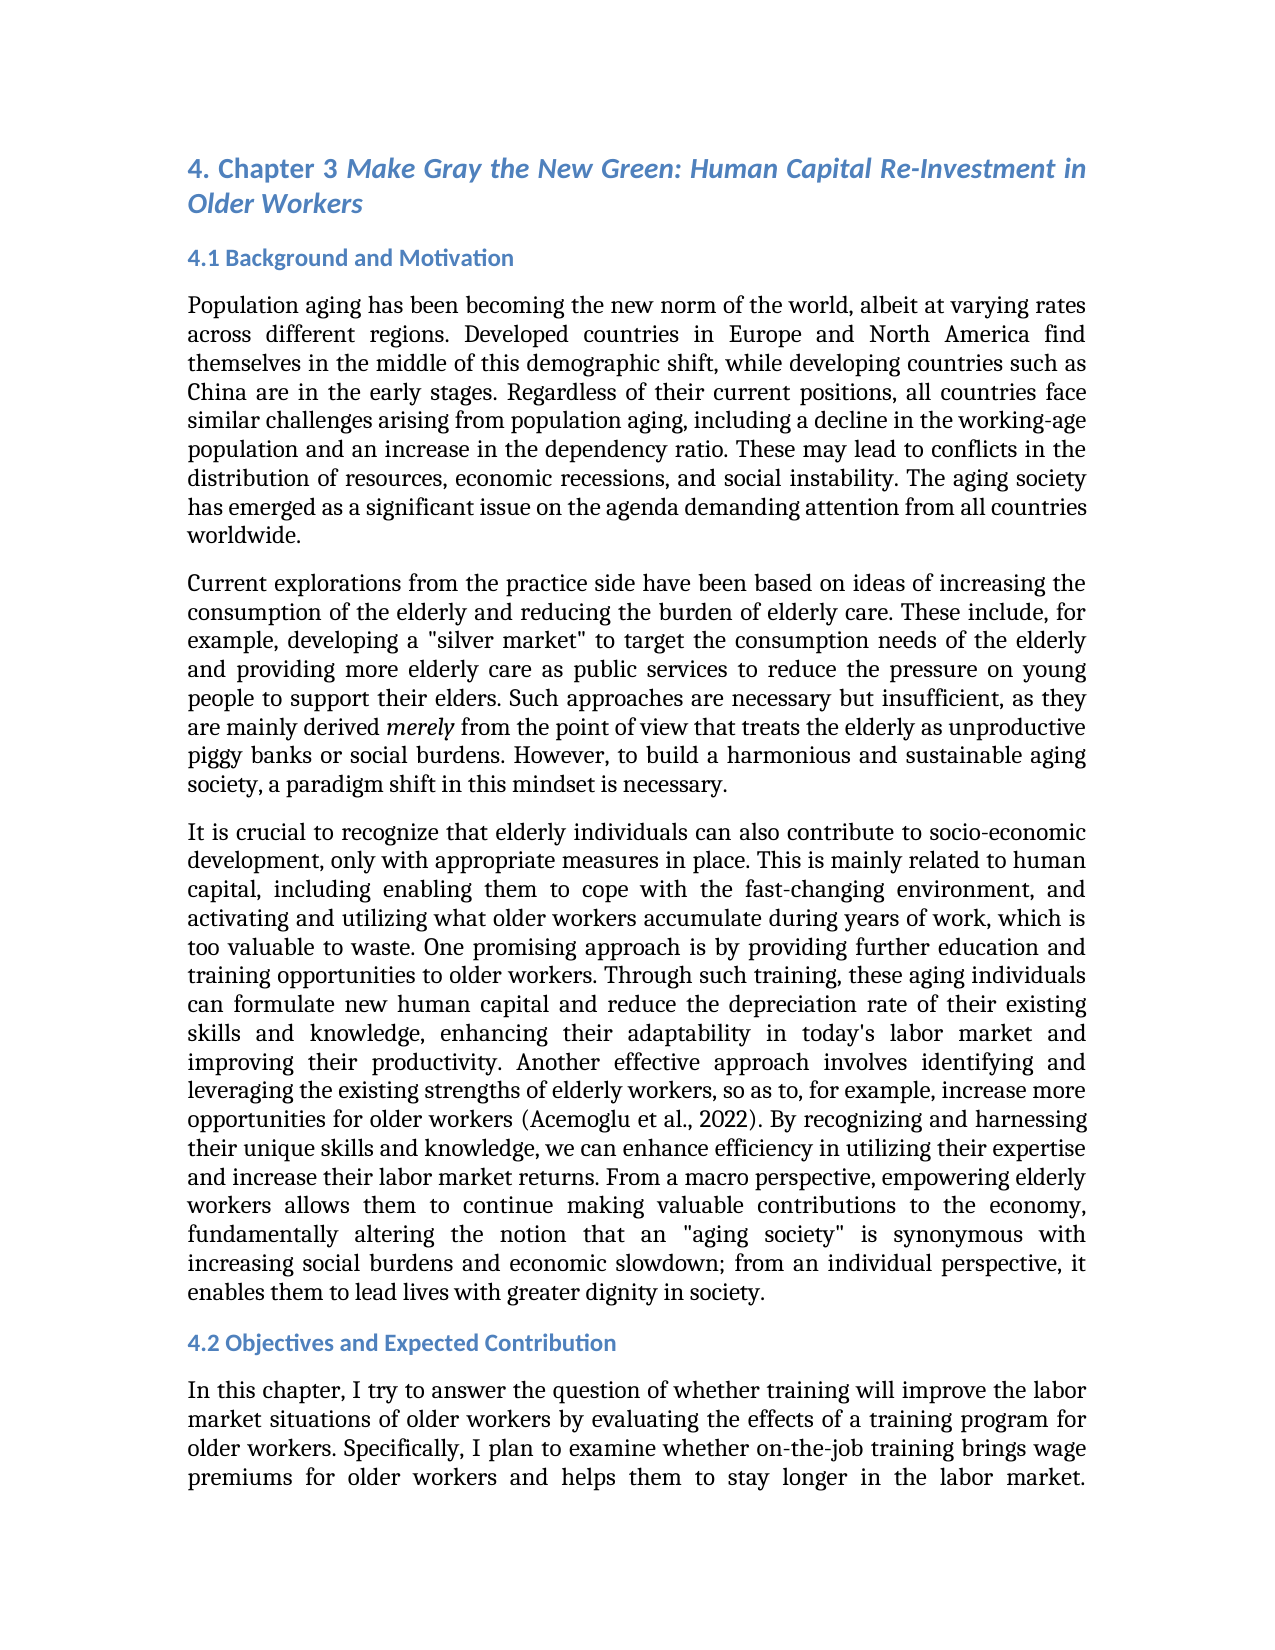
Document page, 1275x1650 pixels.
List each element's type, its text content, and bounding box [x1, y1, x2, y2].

text Current explorations from the practice side have been based on ideas of increasing the consumption of the elderly and reducing the burden of elderly care. These include, for example, developing a "silver market" to target the consumption needs of the elderly and providing more elderly care as public services to reduce the pressure on young people to support their elders. Such approaches are necessary but insufficient, as they are mainly derived merely from the point of view that treats the elderly as unproductive piggy banks or social burdens. However, to build a harmonious and sustainable aging society, a paradigm shift in this mindset is necessary. [187, 569, 1087, 799]
subtitle 4.2 Objectives and Expected Contribution [187, 1327, 1087, 1358]
subtitle 4. Chapter 3 Make Gray the New Green: Human Capital Re-Investment in Older Workers [187, 150, 1087, 221]
subtitle 4.1 Background and Motivation [187, 242, 1087, 273]
text Population aging has been becoming the new norm of the world, albeit at varying rates across different regions. Developed countries in Europe and North America find themselves in the middle of this demographic shift, while developing countries such as China are in the early stages. Regardless of their current positions, all countries face similar challenges arising from population aging, including a decline in the working-age population and an increase in the dependency ratio. These may lead to conflicts in the distribution of resources, economic recessions, and social instability. The aging society has emerged as a significant issue on the agenda demanding attention from all countries worldwide. [187, 291, 1087, 550]
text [187, 1376, 1087, 1491]
text It is crucial to recognize that elderly individuals can also contribute to socio-economic development, only with appropriate measures in place. This is mainly related to human capital, including enabling them to cope with the fast-changing environment, and activating and utilizing what older workers accumulate during years of work, which is too valuable to waste. One promising approach is by providing further education and training opportunities to older workers. Through such training, these aging individuals can formulate new human capital and reduce the depreciation rate of their existing skills and knowledge, enhancing their adaptability in today's labor market and improving their productivity. Another effective approach involves identifying and leveraging the existing strengths of elderly workers, so as to, for example, increase more opportunities for older workers (Acemoglu et al., 2022). By recognizing and harnessing their unique skills and knowledge, we can enhance efficiency in utilizing their expertise and increase their labor market returns. From a macro perspective, empowering elderly workers allows them to continue making valuable contributions to the economy, fundamentally altering the notion that an "aging society" is synonymous with increasing social burdens and economic slowdown; from an individual perspective, it enables them to lead lives with greater dignity in society. [187, 818, 1087, 1306]
